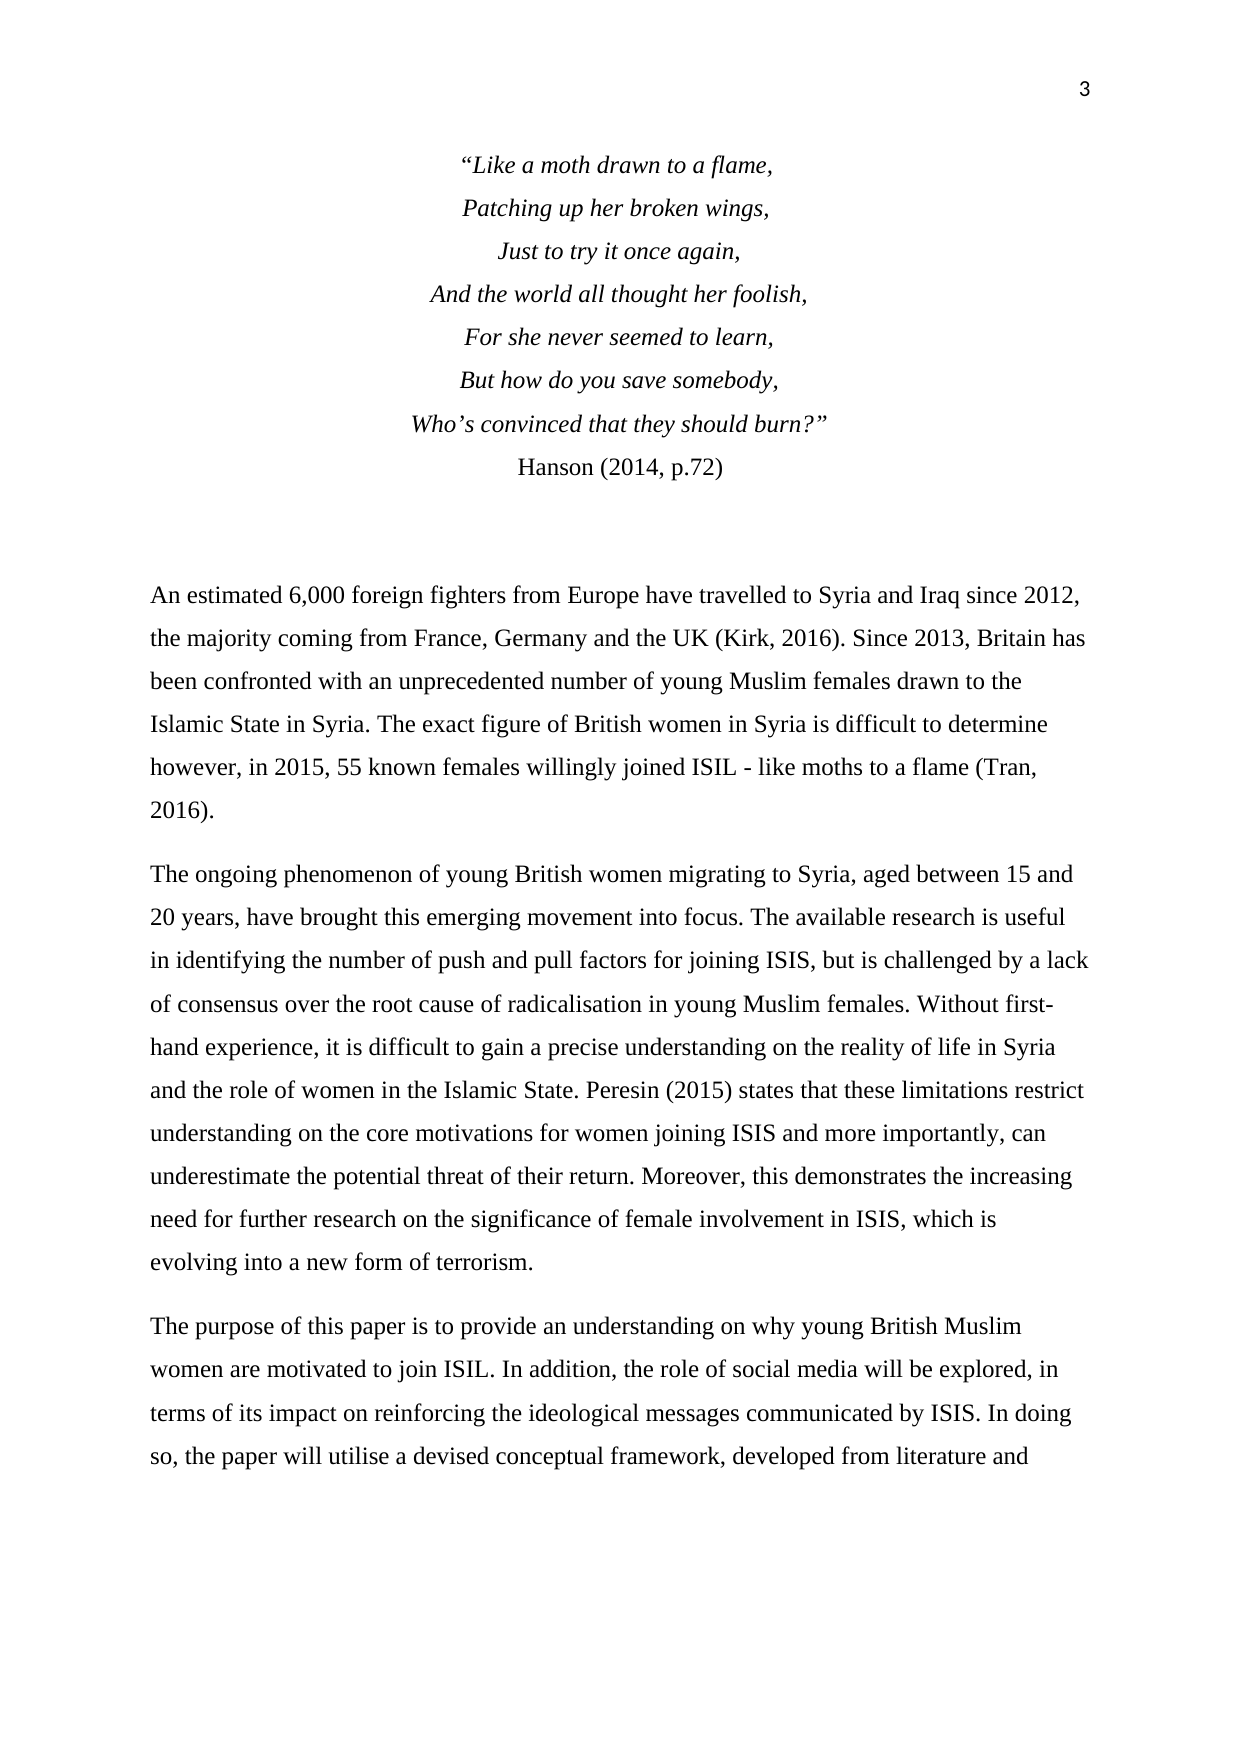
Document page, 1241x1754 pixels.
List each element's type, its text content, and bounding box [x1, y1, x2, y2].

text The ongoing phenomenon of young British women migrating to Syria, aged between 15 and 20 years, have brought this emerging movement into focus. The available research is useful in identifying the number of push and pull factors for joining ISIS, but is challenged by a lack of consensus over the root cause of radicalisation in young Muslim females. Without first-hand experience, it is difficult to gain a precise understanding on the reality of life in Syria and the role of women in the Islamic State. Peresin (2015) states that these limitations restrict understanding on the core motivations for women joining ISIS and more importantly, can underestimate the potential threat of their return. Moreover, this demonstrates the increasing need for further research on the significance of female involvement in ISIS, which is evolving into a new form of terrorism. [150, 859, 1090, 1276]
text An estimated 6,000 foreign fighters from Europe have travelled to Syria and Iraq since 2012, the majority coming from France, Germany and the UK (Kirk, 2016). Since 2013, Britain has been confronted with an unprecedented number of young Muslim females drawn to the Islamic State in Syria. The exact figure of British women in Syria is difficult to determine however, in 2015, 55 known females willingly joined ISIL - like moths to a flame (Tran, 2016). [150, 580, 1090, 824]
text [150, 1311, 1090, 1469]
text “Like a moth drawn to a flame, Patching up her broken wings, Just to try it once again, And the world all thought her foolish, For she never seemed to learn, But how do you save somebody, Who’s convinced that they should burn?” Hanson (2014, p.72) [150, 150, 1090, 481]
